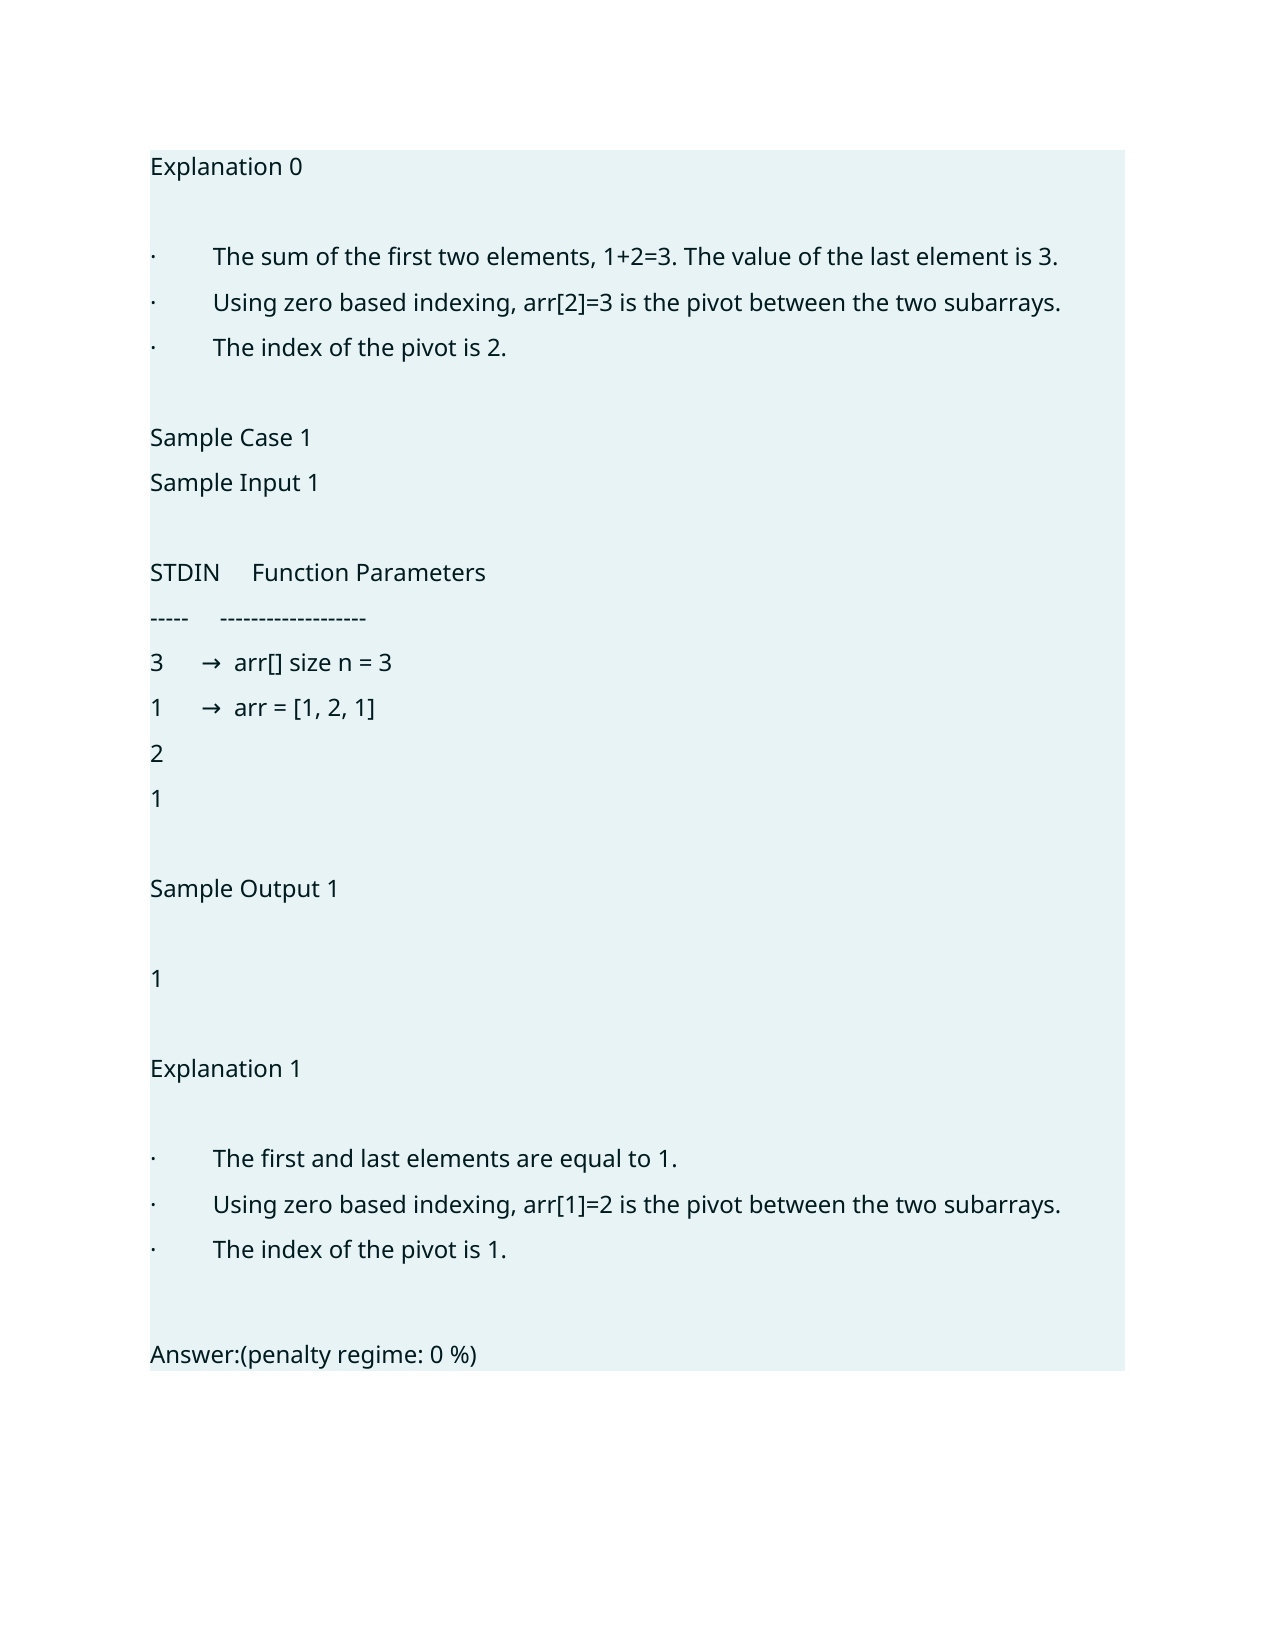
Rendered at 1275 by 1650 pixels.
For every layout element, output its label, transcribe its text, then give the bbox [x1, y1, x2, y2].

text Explanation 0 [150, 150, 1125, 183]
text · Using zero based indexing, arr[2]=3 is the pivot between the two subarrays. [150, 285, 1125, 318]
text 1 [150, 781, 1125, 814]
text STDIN Function Parameters [150, 556, 1125, 588]
text 1 → arr = [1, 2, 1] [150, 691, 1125, 724]
text · The index of the pivot is 2. [150, 330, 1125, 363]
text Sample Output 1 [150, 872, 1125, 904]
text 3 → arr[] size n = 3 [150, 646, 1125, 679]
text 1 [150, 962, 1125, 994]
text · The sum of the first two elements, 1+2=3. The value of the last element is 3. [150, 240, 1125, 273]
text · The index of the pivot is 1. [150, 1232, 1125, 1265]
text ----- ------------------- [150, 601, 1125, 634]
text Sample Input 1 [150, 466, 1125, 498]
text 2 [150, 736, 1125, 769]
text Answer:(penalty regime: 0 %) [150, 1338, 1125, 1371]
text Explanation 1 [150, 1052, 1125, 1085]
text Sample Case 1 [150, 421, 1125, 453]
text · The first and last elements are equal to 1. [150, 1142, 1125, 1175]
text · Using zero based indexing, arr[1]=2 is the pivot between the two subarrays. [150, 1187, 1125, 1220]
